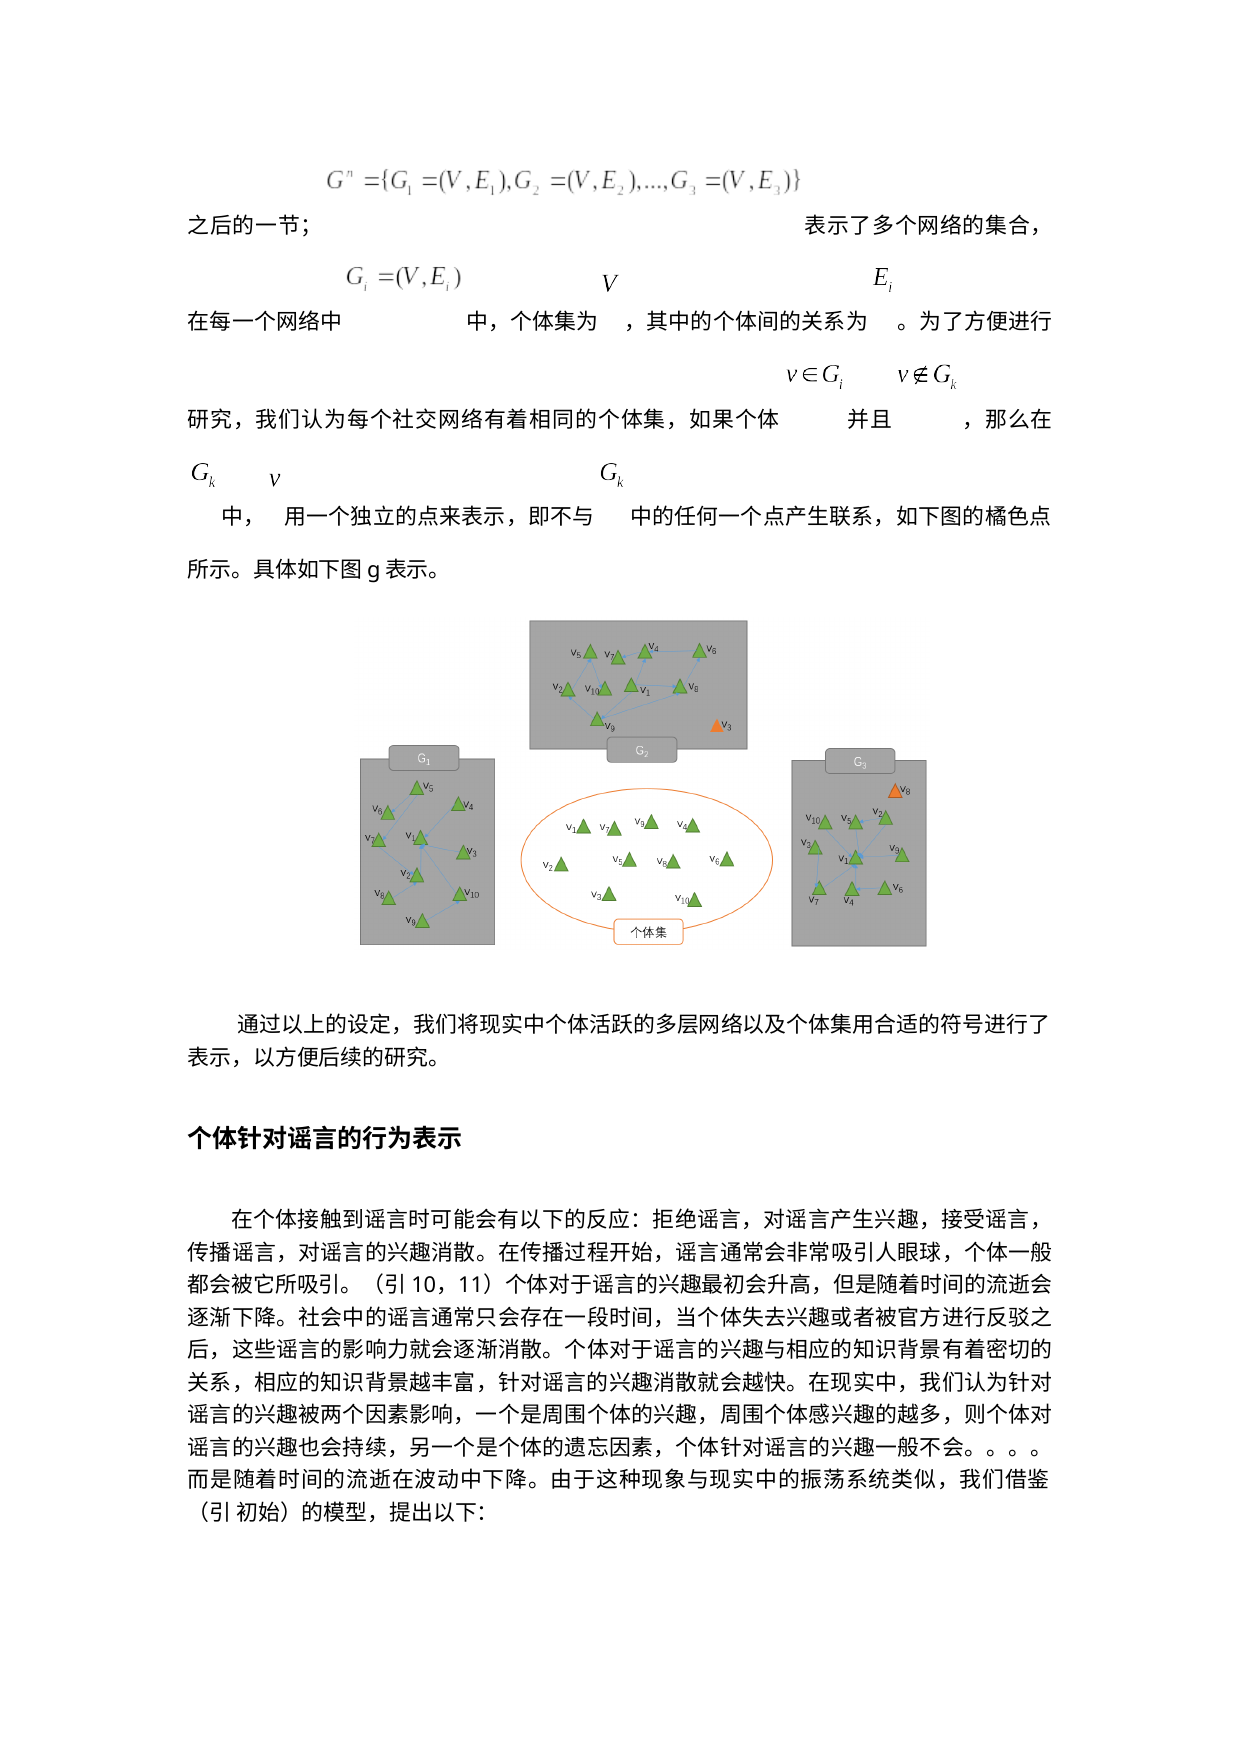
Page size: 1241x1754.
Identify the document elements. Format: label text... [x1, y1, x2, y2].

text 在个体接触到谣言时可能会有以下的反应：拒绝谣言，对谣言产生兴趣，接受谣言，传播谣言，对谣言的兴趣消散。在传播过程开始，谣言通常会非常吸引人眼球，个体一般都会被它所吸引。（引10，11）个体对于谣言的兴趣最初会升高，但是随着时间的流逝会逐渐下降。社会中的谣言通常只会存在一段时间，当个体失去兴趣或者被官方进行反驳之后，这些谣言的影响力就会逐渐消散。个体对于谣言的兴趣与相应的知识背景有着密切的关系，相应的知识背景越丰富，针对谣言的兴趣消散就会越快。在现实中，我们认为针对谣言的兴趣被两个因素影响，一个是周围个体的兴趣，周围个体感兴趣的越多，则个体对谣言的兴趣也会持续，另一个是个体的遗忘因素，个体针对谣言的兴趣一般不会。。。。，而是随着时间的流逝在波动中下降。由于这种现象与现实中的振荡系统类似，我们借鉴（引 初始）的模型，提出以下： [187, 1202, 1053, 1527]
subtitle 个体针对谣言的行为表示 [187, 1104, 1053, 1169]
text 通过以上的设定，我们将现实中个体活跃的多层网络以及个体集用合适的符号进行了表示，以方便后续的研究。 [187, 1007, 1053, 1072]
picture [353, 617, 931, 950]
